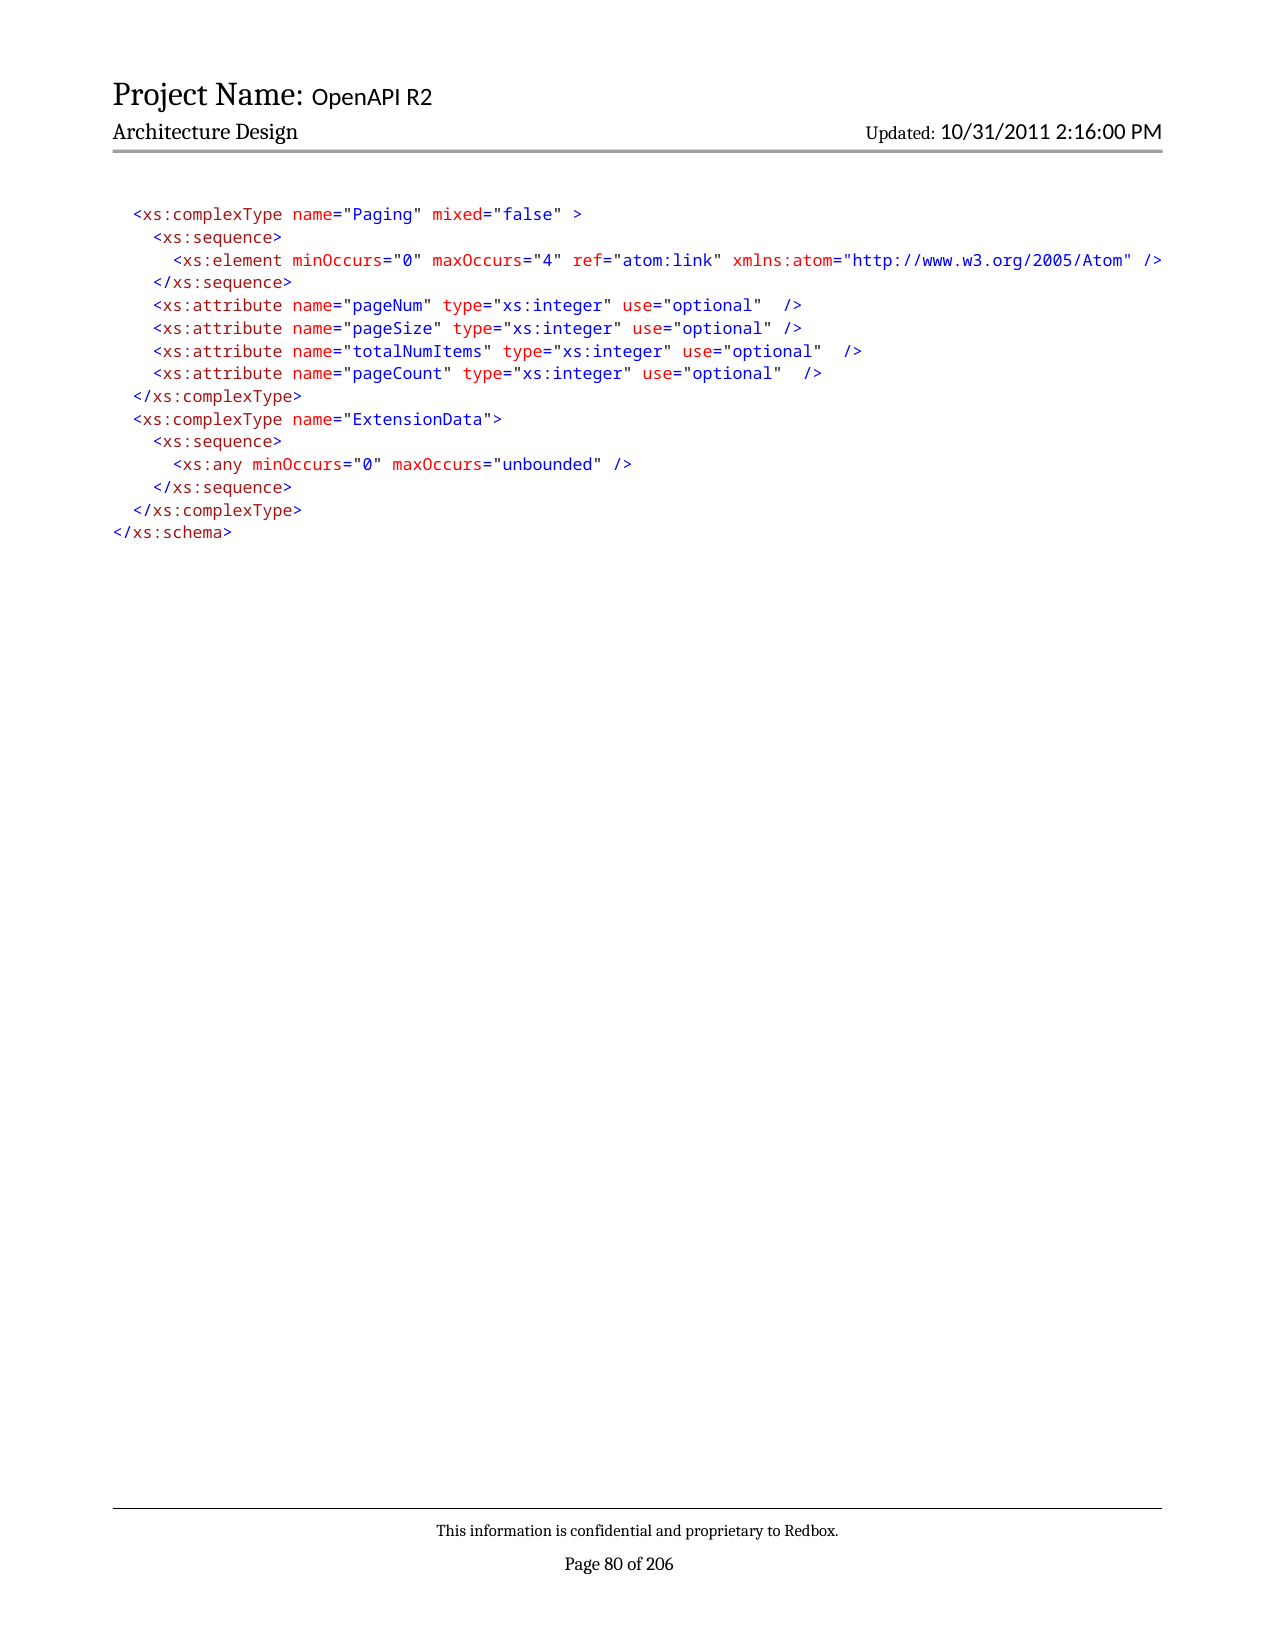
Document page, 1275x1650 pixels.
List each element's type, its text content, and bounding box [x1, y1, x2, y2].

text <xs:complexType name="ExtensionData"> [112, 407, 1162, 430]
text <xs:complexType name="Paging" mixed="false" > [112, 203, 1162, 226]
text <xs:attribute name="pageSize" type="xs:integer" use="optional" /> [112, 316, 1162, 339]
text <xs:attribute name="pageCount" type="xs:integer" use="optional" /> [112, 362, 1162, 384]
text <xs:sequence> [112, 430, 1162, 453]
text <xs:attribute name="pageNum" type="xs:integer" use="optional" /> [112, 294, 1162, 316]
text <xs:element minOccurs="0" maxOccurs="4" ref="atom:link" xmlns:atom="http://www.w3.org/2005/Atom" /> [112, 248, 1162, 271]
text </xs:complexType> [112, 384, 1162, 407]
text <xs:sequence> [112, 226, 1162, 248]
text <xs:attribute name="totalNumItems" type="xs:integer" use="optional" /> [112, 339, 1162, 362]
text <xs:any minOccurs="0" maxOccurs="unbounded" /> [112, 453, 1162, 475]
text </xs:sequence> [112, 475, 1162, 498]
text </xs:sequence> [112, 271, 1162, 294]
text </xs:schema> [112, 521, 1162, 543]
text </xs:complexType> [112, 498, 1162, 521]
